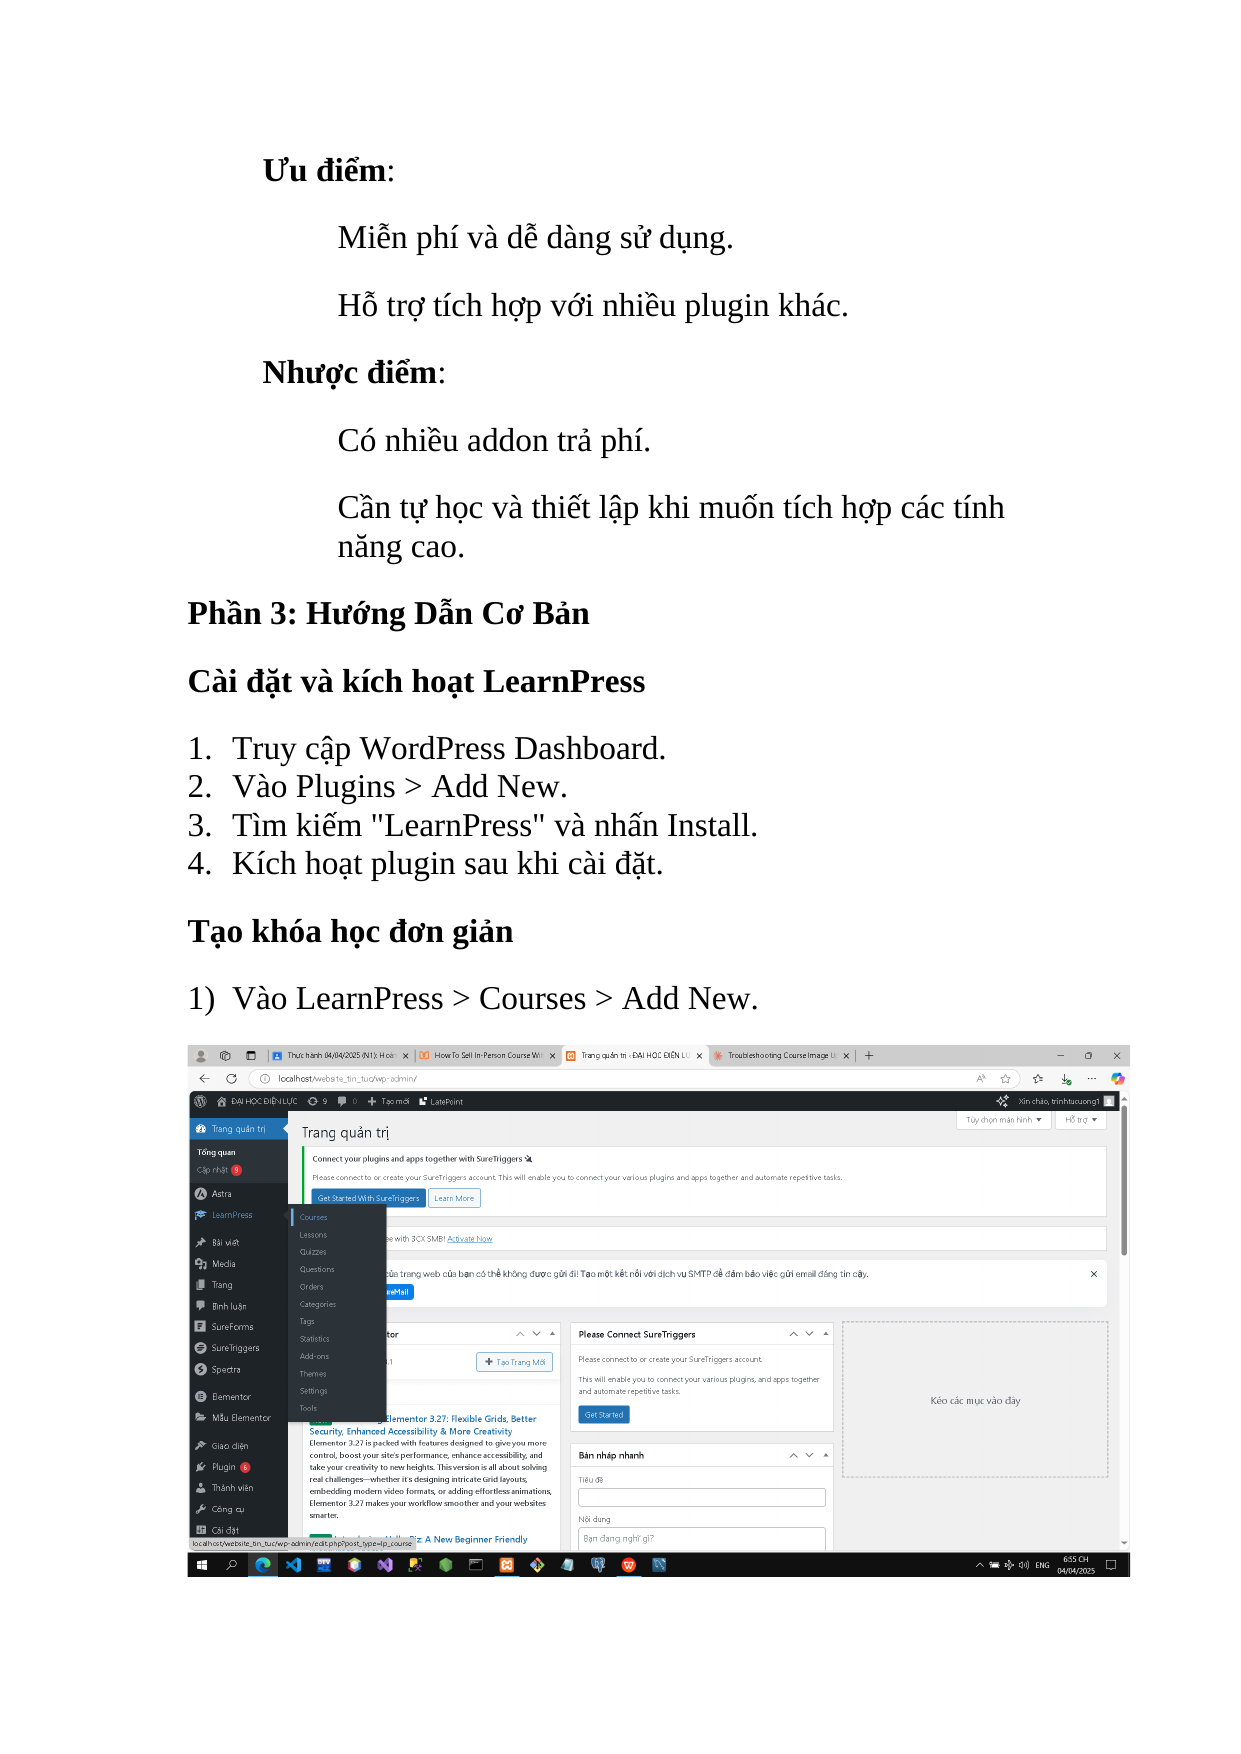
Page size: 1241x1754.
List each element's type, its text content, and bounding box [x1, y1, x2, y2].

subtitle Cài đặt và kích hoạt LearnPress [187, 661, 1053, 699]
text Có nhiều addon trả phí. [337, 420, 1053, 458]
text Nhược điểm: [262, 352, 1053, 391]
list Tìm kiếm "LearnPress" và nhấn Install. [187, 863, 1053, 902]
text Cần tự học và thiết lập khi muốn tích hợp các tính năng cao. [337, 487, 1053, 564]
text Miễn phí và dễ dàng sử dụng. [337, 217, 1053, 256]
text Ưu điểm: [262, 150, 1053, 188]
list Truy cập WordPress Dashboard. [187, 728, 1053, 767]
subtitle Phần 3: Hướng Dẫn Cơ Bản [187, 593, 1053, 632]
list Vào LearnPress > Courses > Add New. [187, 1066, 1053, 1104]
text Hỗ trợ tích hợp với nhiều plugin khác. [337, 285, 1053, 323]
subtitle Tạo khóa học đơn giản [187, 998, 1053, 1037]
list Kích hoạt plugin sau khi cài đặt. [187, 931, 1053, 969]
list Vào Plugins > Add New. [187, 796, 1053, 834]
